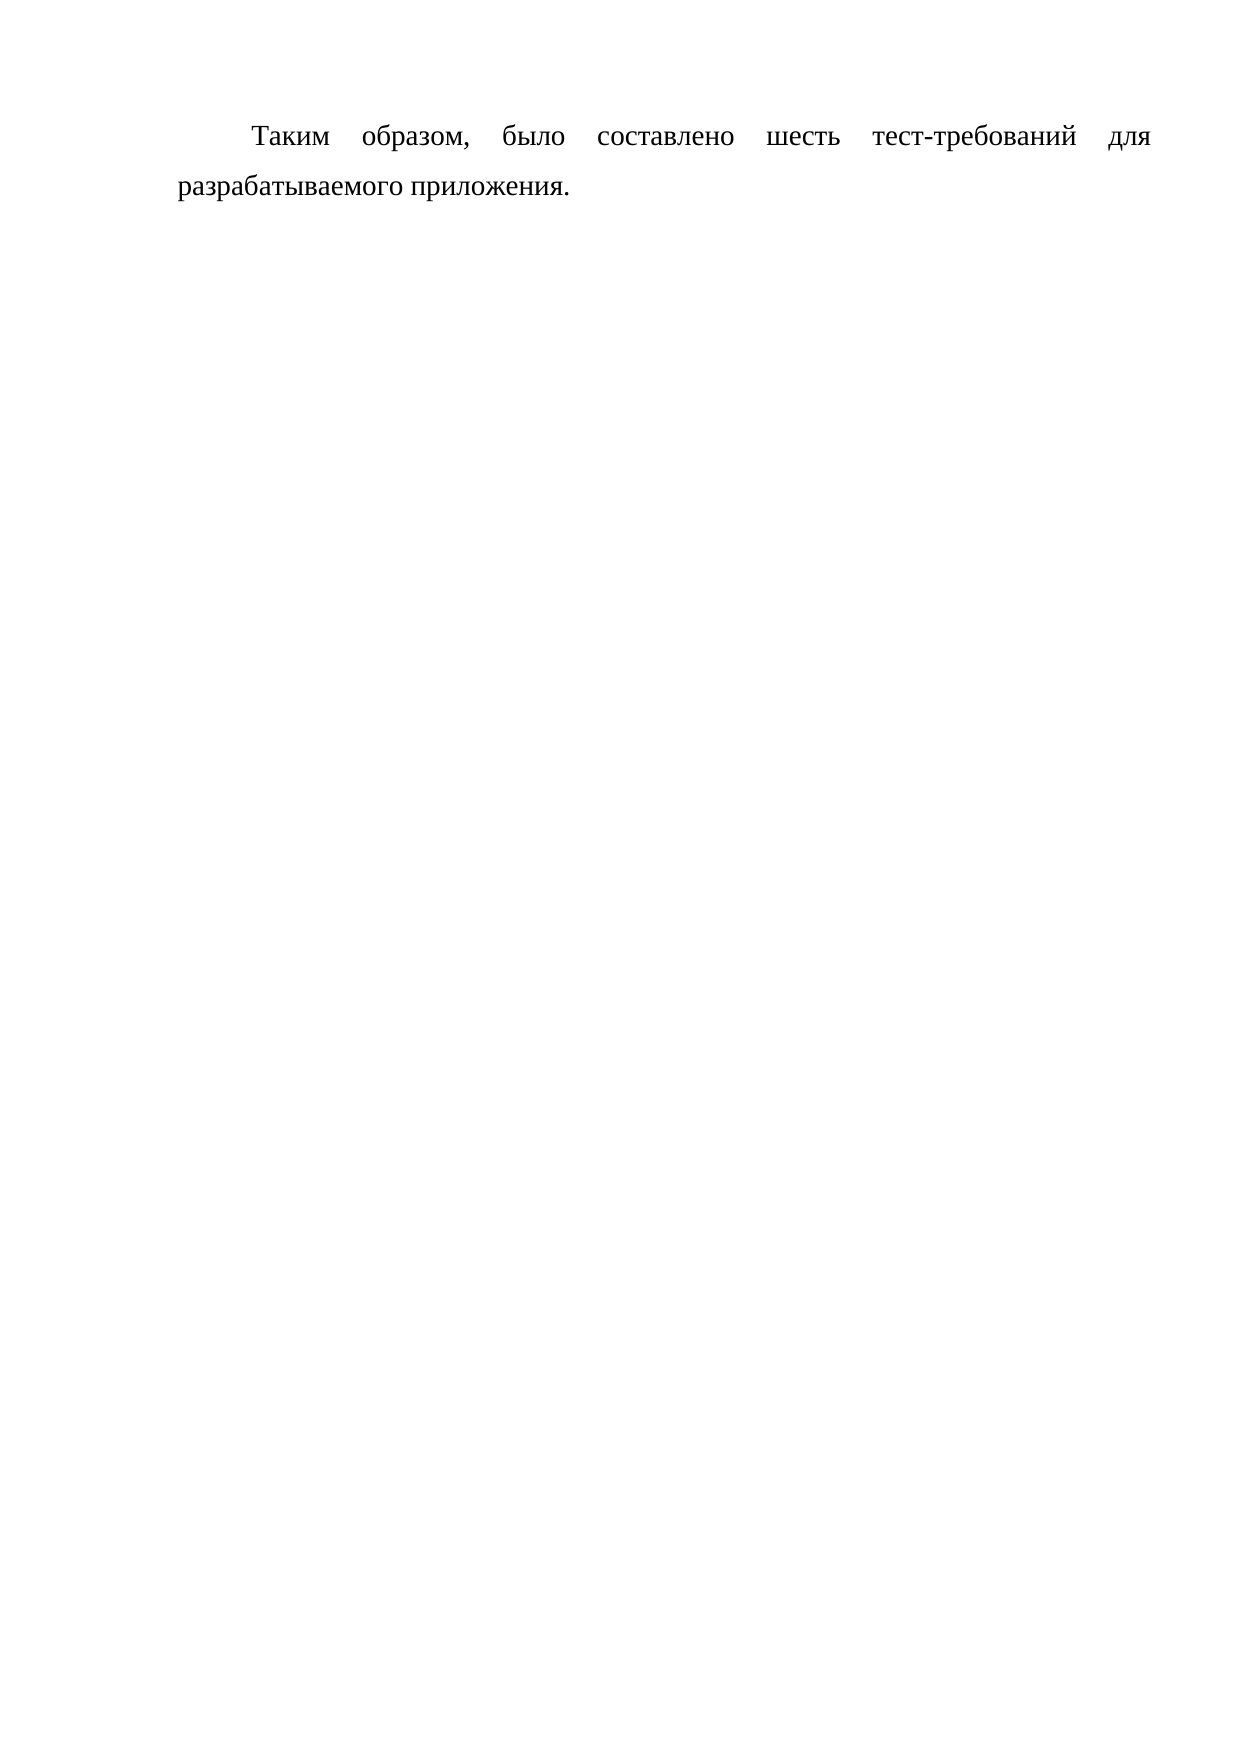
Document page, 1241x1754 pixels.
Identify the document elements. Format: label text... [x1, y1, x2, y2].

text Таким образом, было составлено шесть тест-требований для разрабатываемого приложения. [177, 118, 1152, 202]
